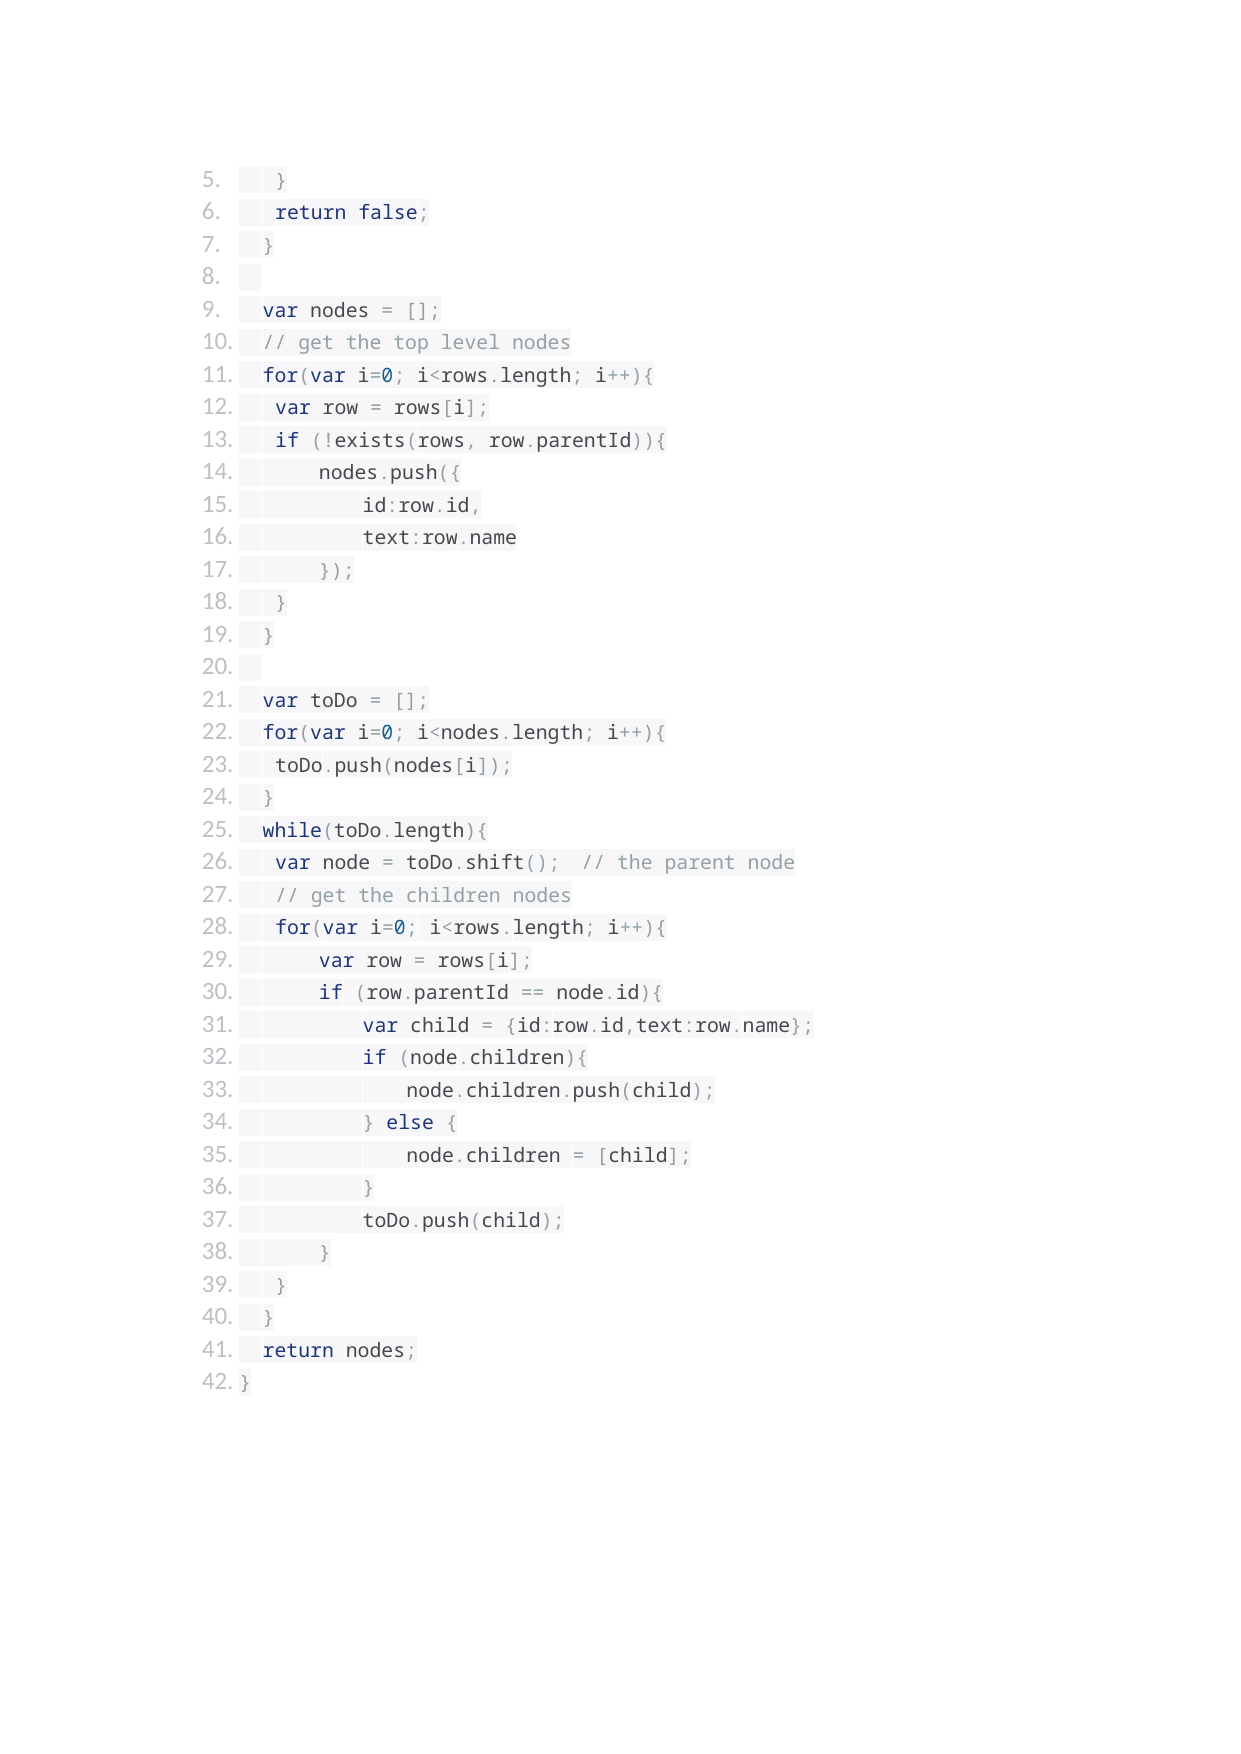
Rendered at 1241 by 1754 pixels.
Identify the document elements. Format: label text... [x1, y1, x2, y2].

list toDo.push(nodes[i]); [202, 747, 1053, 779]
list } [202, 1234, 1053, 1267]
list for(var i=0; i<rows.length; i++){ [202, 909, 1053, 942]
list var node = toDo.shift(); // the parent node [202, 844, 1053, 877]
list } [202, 1169, 1053, 1202]
list if (node.children){ [202, 1039, 1053, 1072]
list node.children.push(child); [202, 1072, 1053, 1104]
list id:row.id, [202, 487, 1053, 519]
list } [202, 227, 1053, 259]
list var row = rows[i]; [202, 942, 1053, 974]
list text:row.name [202, 519, 1053, 552]
list return false; [202, 194, 1053, 227]
list var nodes = []; [202, 292, 1053, 324]
list } [202, 779, 1053, 812]
list toDo.push(child); [202, 1202, 1053, 1234]
list // get the children nodes [202, 877, 1053, 909]
list for(var i=0; i<nodes.length; i++){ [202, 714, 1053, 747]
list // get the top level nodes [202, 324, 1053, 357]
list } [202, 584, 1053, 617]
list var toDo = []; [202, 682, 1053, 714]
list nodes.push({ [202, 454, 1053, 487]
list } [202, 162, 1053, 194]
list } [202, 1267, 1053, 1299]
list }); [202, 552, 1053, 584]
list return nodes; [202, 1332, 1053, 1364]
list if (row.parentId == node.id){ [202, 974, 1053, 1007]
list } [202, 1299, 1053, 1332]
list var row = rows[i]; [202, 389, 1053, 422]
list node.children = [child]; [202, 1137, 1053, 1169]
list for(var i=0; i<rows.length; i++){ [202, 357, 1053, 389]
list var child = {id:row.id,text:row.name}; [202, 1007, 1053, 1039]
list } [202, 617, 1053, 649]
list } [202, 1364, 1053, 1397]
list while(toDo.length){ [202, 812, 1053, 844]
list if (!exists(rows, row.parentId)){ [202, 422, 1053, 454]
list } else { [202, 1104, 1053, 1137]
